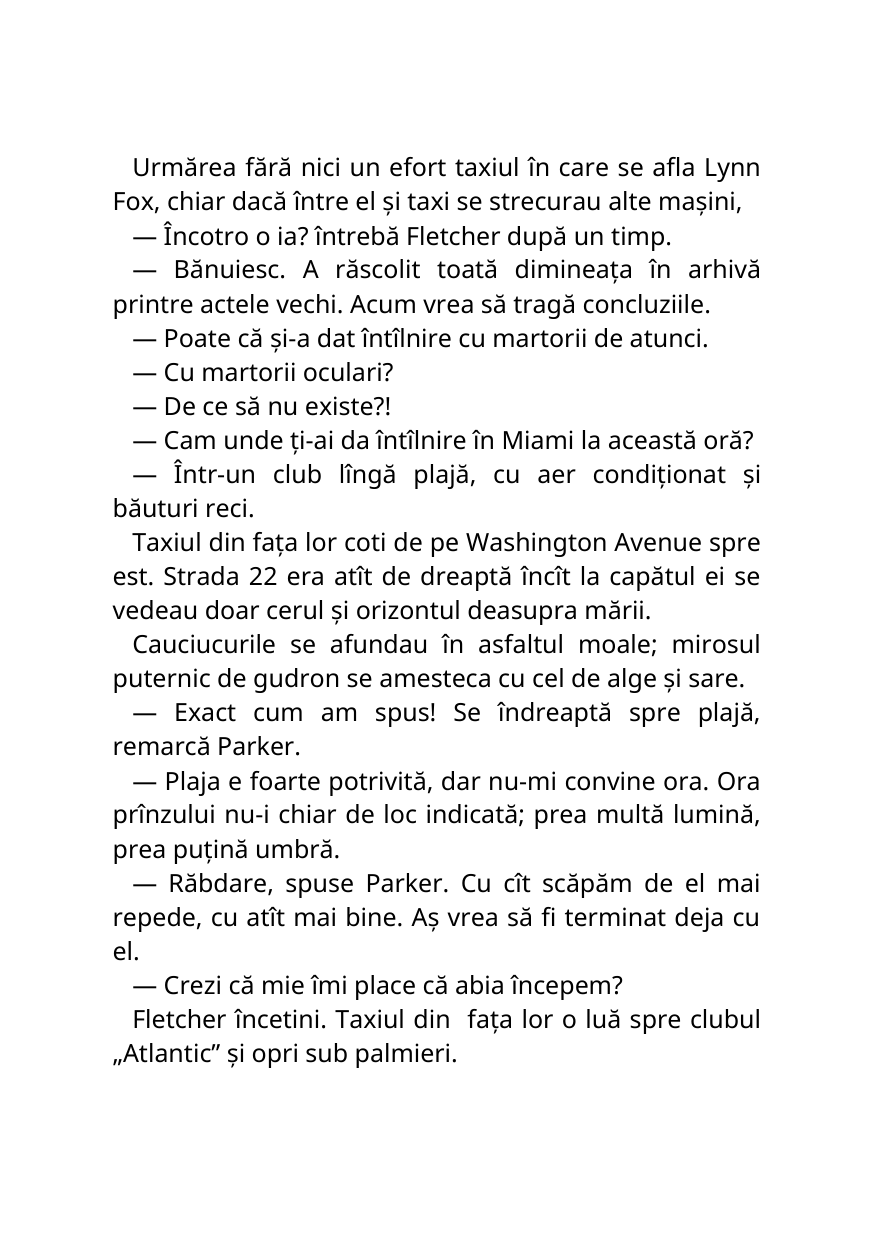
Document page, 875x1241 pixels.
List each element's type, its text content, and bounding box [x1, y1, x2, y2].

text — Încotro o ia? întrebă Fletcher după un timp. [112, 218, 762, 252]
text — Cu martorii oculari? [112, 354, 762, 388]
text — Cam unde ţi-ai da întîlnire în Miami la această oră? [112, 422, 762, 457]
text — Crezi că mie îmi place că abia începem? [112, 967, 762, 1002]
text Taxiul din faţa lor coti de pe Washington Avenue spre est. Strada 22 era atît de dreaptă încît la capătul ei se vedeau doar cerul şi orizontul deasupra mării. [112, 525, 762, 627]
text — Plaja e foarte potrivită, dar nu-mi convine ora. Ora prînzului nu-i chiar de loc indicată; prea multă lumină, prea puţină umbră. [112, 763, 762, 865]
text — Poate că şi-a dat întîlnire cu martorii de atunci. [112, 320, 762, 354]
text — Răbdare, spuse Parker. Cu cît scăpăm de el mai repede, cu atît mai bine. Aş vrea să fi terminat deja cu el. [112, 865, 762, 967]
text — Exact cum am spus! Se îndreaptă spre plajă, remarcă Parker. [112, 695, 762, 763]
text — Într-un club lîngă plajă, cu aer condiţionat şi băuturi reci. [112, 457, 762, 525]
text — Bănuiesc. A răscolit toată dimineaţa în arhivă printre actele vechi. Acum vrea să tragă concluziile. [112, 252, 762, 320]
text Cauciucurile se afundau în asfaltul moale; mirosul puternic de gudron se amesteca cu cel de alge şi sare. [112, 627, 762, 695]
text Fletcher încetini. Taxiul din faţa lor o luă spre clubul „Atlantic” şi opri sub palmieri. [112, 1002, 762, 1070]
text — De ce să nu existe?! [112, 388, 762, 422]
text Urmărea fără nici un efort taxiul în care se afla Lynn Fox, chiar dacă între el şi taxi se strecurau alte maşini, [112, 150, 762, 218]
